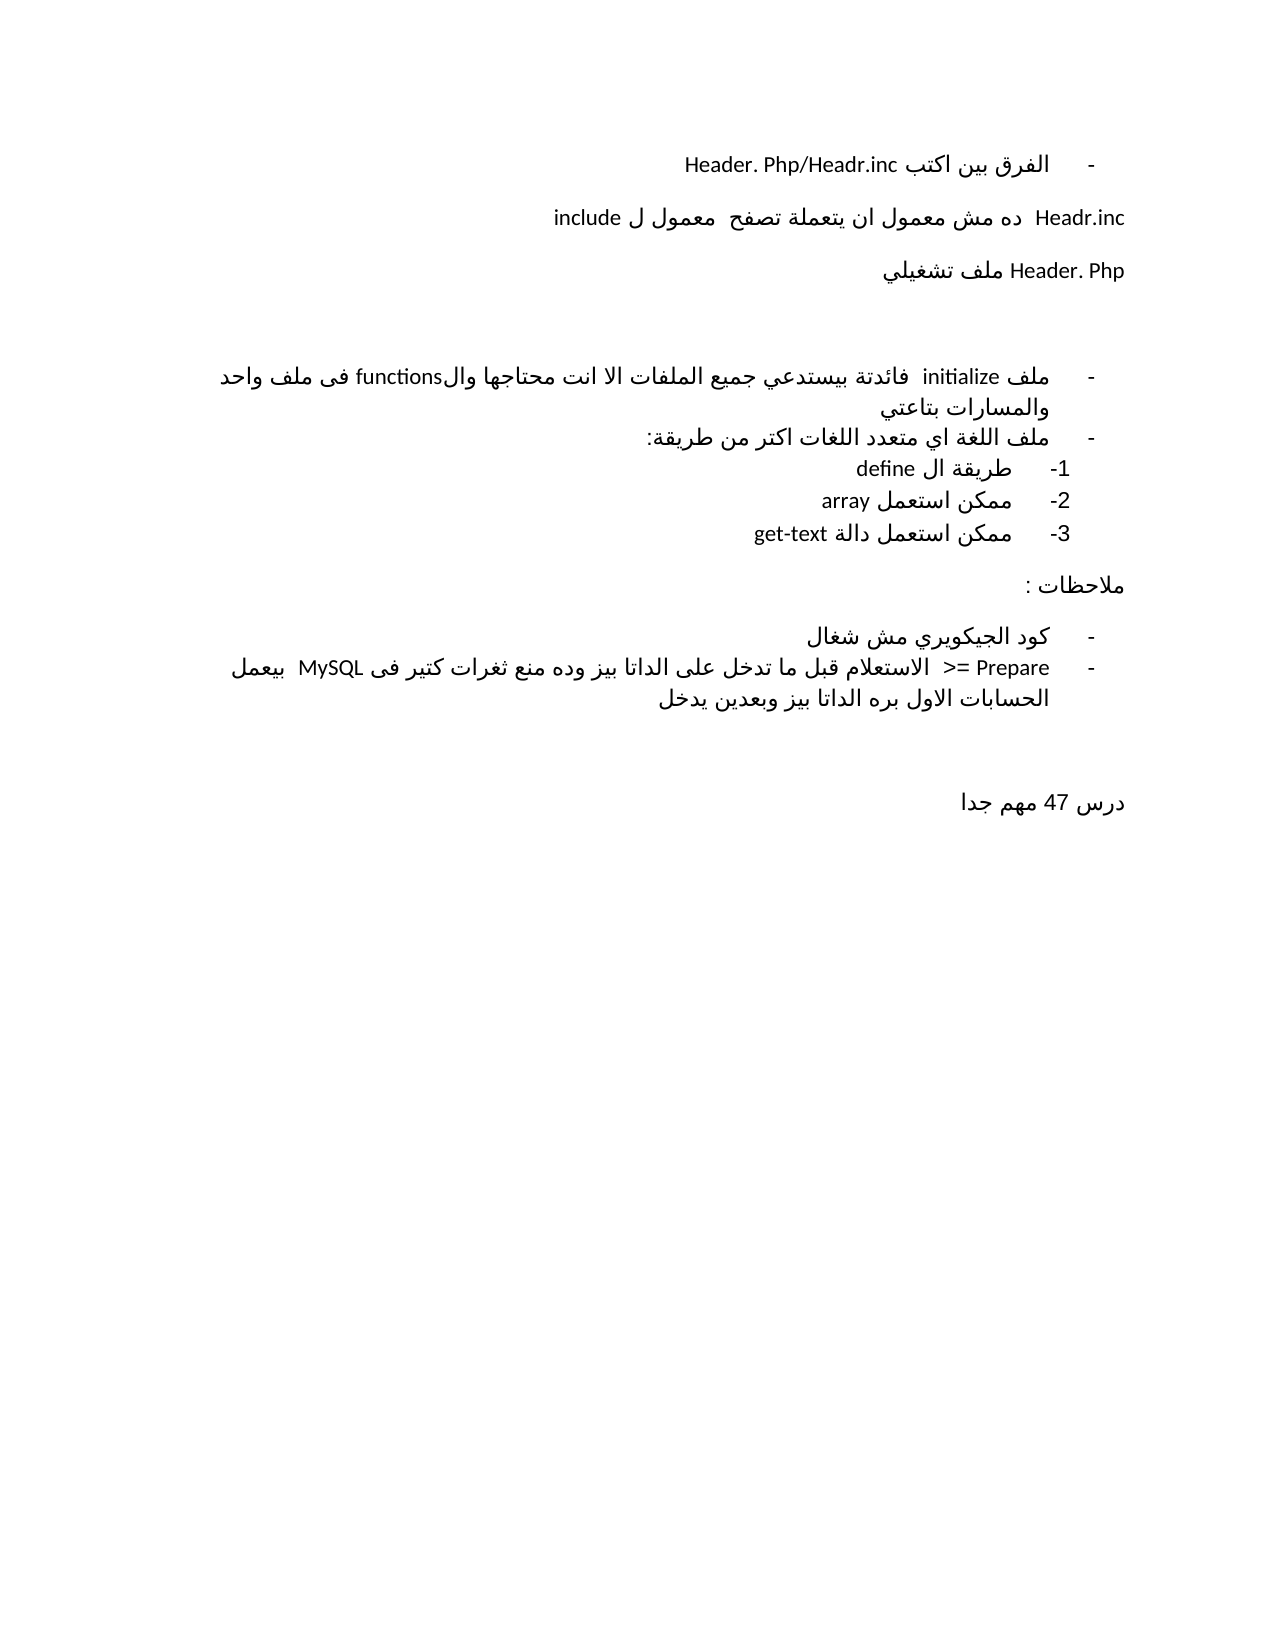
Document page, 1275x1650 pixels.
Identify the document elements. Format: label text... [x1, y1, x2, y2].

text ملاحظات : [150, 572, 1125, 598]
list طريقة ال define [150, 454, 1050, 482]
list ممكن استعمل دالة get-text [150, 519, 1050, 547]
text Header. Php ملف تشغيلي [150, 256, 1125, 284]
list ملف اللغة اي متعدد اللغات اكتر من طريقة: [150, 424, 1087, 451]
text درس 47 مهم جدا [150, 789, 1125, 815]
list Prepare =< الاستعلام قبل ما تدخل على الداتا بيز وده منع ثغرات كتير فى MySQL بيعمل الحسابات الاول بره الداتا بيز وبعدين يدخل [150, 653, 1087, 711]
list كود الجيكويري مش شغال [150, 623, 1087, 649]
list ممكن استعمل array [150, 487, 1050, 514]
text Headr.inc ده مش معمول ان يتعملة تصفح معمول ل include [150, 203, 1125, 231]
list الفرق بين اكتب Header. Php/Headr.inc [150, 150, 1087, 178]
list ملف initialize فائدتة بيستدعي جميع الملفات الا انت محتاجها والfunctions فى ملف واحد والمسارات بتاعتي [150, 362, 1087, 420]
